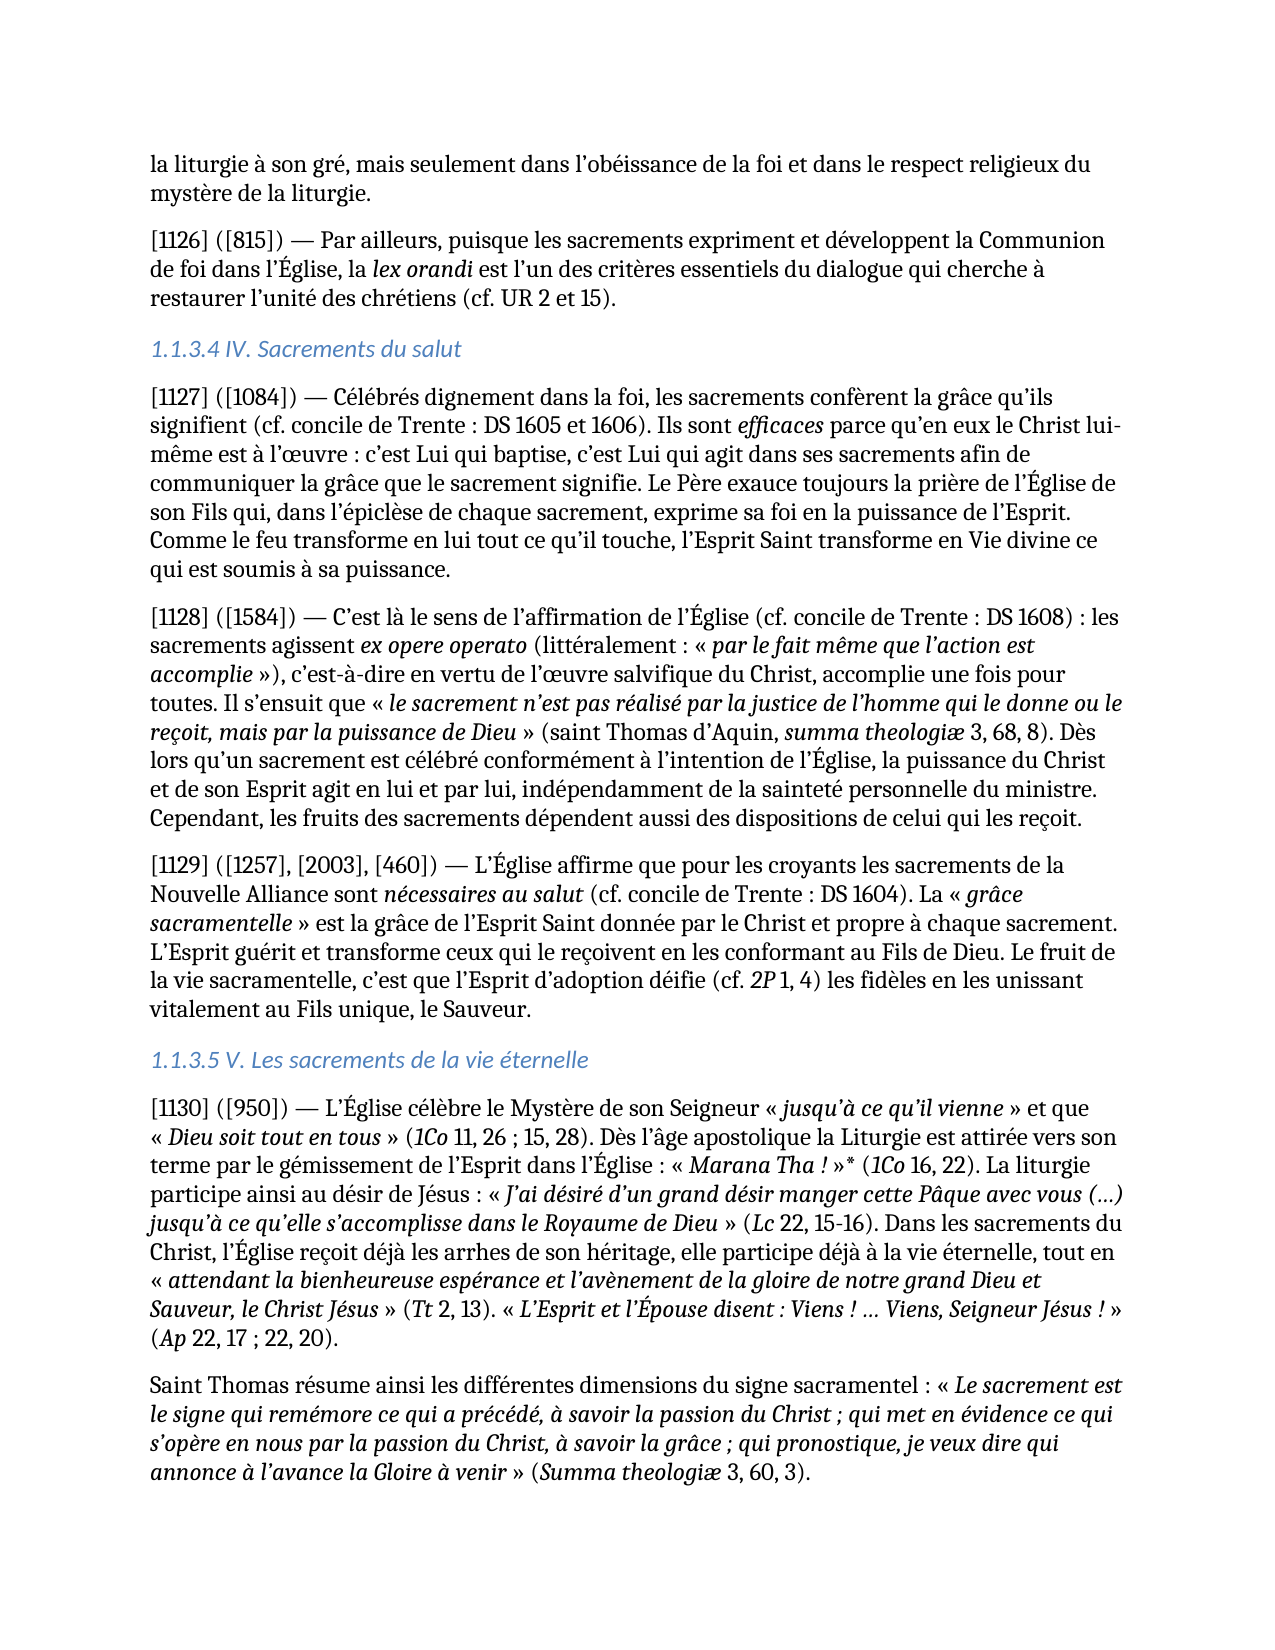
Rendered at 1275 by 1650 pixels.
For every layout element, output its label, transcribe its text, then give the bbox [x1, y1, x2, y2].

text [1127] ([1084]) — Célébrés dignement dans la foi, les sacrements confèrent la grâce qu’ils signifient (cf. concile de Trente : DS 1605 et 1606). Ils sont efficaces parce qu’en eux le Christ lui-même est à l’œuvre : c’est Lui qui baptise, c’est Lui qui agit dans ses sacrements afin de communiquer la grâce que le sacrement signifie. Le Père exauce toujours la prière de l’Église de son Fils qui, dans l’épiclèse de chaque sacrement, exprime sa foi en la puissance de l’Esprit. Comme le feu transforme en lui tout ce qu’il touche, l’Esprit Saint transforme en Vie divine ce qui est soumis à sa puissance. [150, 383, 1125, 584]
text [1130] ([950]) — L’Église célèbre le Mystère de son Seigneur « jusqu’à ce qu’il vienne » et que « Dieu soit tout en tous » (1Co 11, 26 ; 15, 28). Dès l’âge apostolique la Liturgie est attirée vers son terme par le gémissement de l’Esprit dans l’Église : « Marana Tha ! »* (1Co 16, 22). La liturgie participe ainsi au désir de Jésus : « J’ai désiré d’un grand désir manger cette Pâque avec vous (…) jusqu’à ce qu’elle s’accomplisse dans le Royaume de Dieu » (Lc 22, 15-16). Dans les sacrements du Christ, l’Église reçoit déjà les arrhes de son héritage, elle participe déjà à la vie éternelle, tout en « attendant la bienheureuse espérance et l’avènement de la gloire de notre grand Dieu et Sauveur, le Christ Jésus » (Tt 2, 13). « L’Esprit et l’Épouse disent : Viens ! … Viens, Seigneur Jésus ! » (Ap 22, 17 ; 22, 20). [150, 1094, 1125, 1353]
text Saint Thomas résume ainsi les différentes dimensions du signe sacramentel : « Le sacrement est le signe qui remémore ce qui a précédé, à savoir la passion du Christ ; qui met en évidence ce qui s’opère en nous par la passion du Christ, à savoir la grâce ; qui pronostique, je veux dire qui annonce à l’avance la Gloire à venir » (Summa theologiæ 3, 60, 3). [150, 1371, 1125, 1486]
text [1129] ([1257], [2003], [460]) — L’Église affirme que pour les croyants les sacrements de la Nouvelle Alliance sont nécessaires au salut (cf. concile de Trente : DS 1604). La « grâce sacramentelle » est la grâce de l’Esprit Saint donnée par le Christ et propre à chaque sacrement. L’Esprit guérit et transforme ceux qui le reçoivent en les conformant au Fils de Dieu. Le fruit de la vie sacramentelle, c’est que l’Esprit d’adoption déifie (cf. 2P 1, 4) les fidèles en les unissant vitalement au Fils unique, le Sauveur. [150, 851, 1125, 1024]
text [1126] ([815]) — Par ailleurs, puisque les sacrements expriment et développent la Communion de foi dans l’Église, la lex orandi est l’un des critères essentiels du dialogue qui cherche à restaurer l’unité des chrétiens (cf. UR 2 et 15). [150, 226, 1125, 312]
subtitle 1.1.3.5 V. Les sacrements de la vie éternelle [150, 1045, 1125, 1075]
subtitle 1.1.3.4 IV. Sacrements du salut [150, 333, 1125, 364]
text [1128] ([1584]) — C’est là le sens de l’affirmation de l’Église (cf. concile de Trente : DS 1608) : les sacrements agissent ex opere operato (littéralement : « par le fait même que l’action est accomplie »), c’est-à-dire en vertu de l’œuvre salvifique du Christ, accomplie une fois pour toutes. Il s’ensuit que « le sacrement n’est pas réalisé par la justice de l’homme qui le donne ou le reçoit, mais par la puissance de Dieu » (saint Thomas d’Aquin, summa theologiæ 3, 68, 8). Dès lors qu’un sacrement est célébré conformément à l’intention de l’Église, la puissance du Christ et de son Esprit agit en lui et par lui, indépendamment de la sainteté personnelle du ministre. Cependant, les fruits des sacrements dépendent aussi des dispositions de celui qui les reçoit. [150, 603, 1125, 833]
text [150, 150, 1125, 207]
